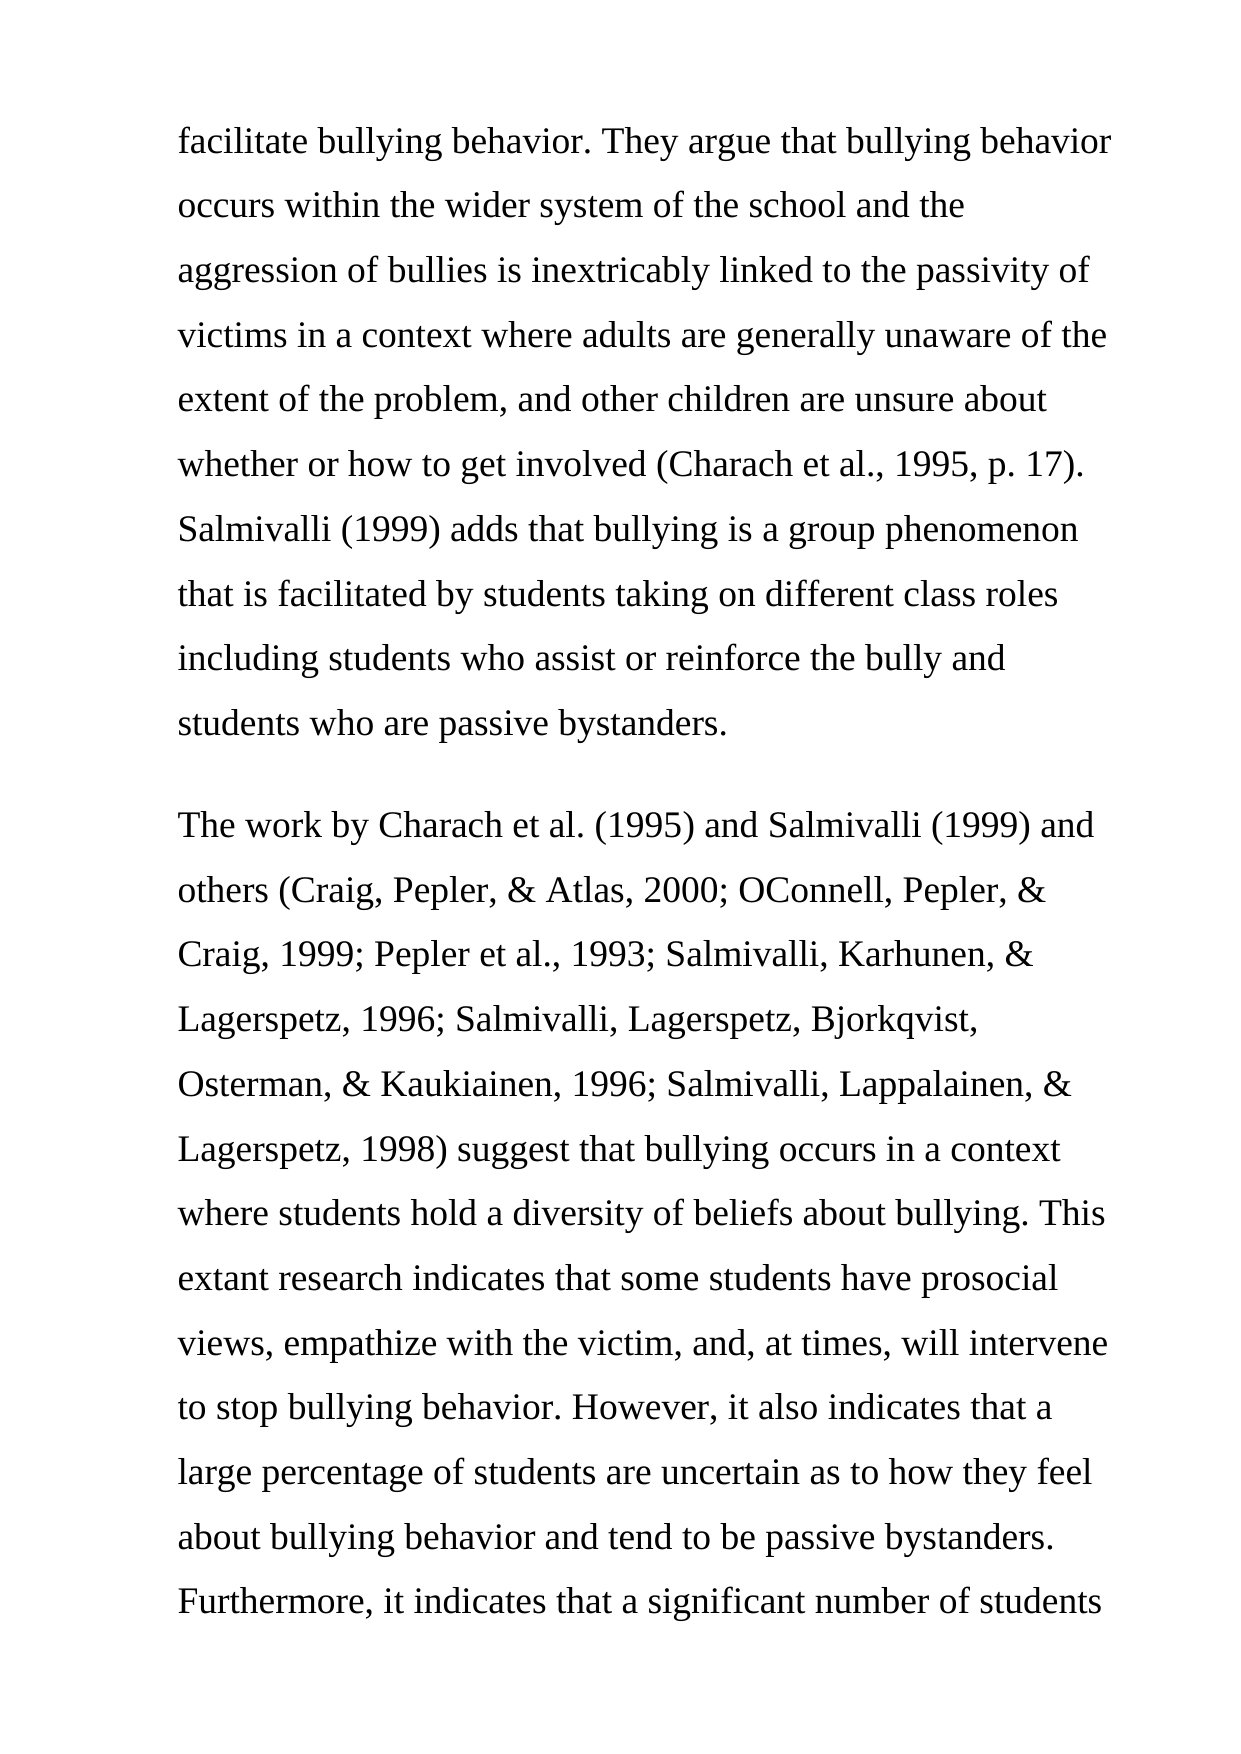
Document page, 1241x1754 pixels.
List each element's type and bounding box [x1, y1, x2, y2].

text [177, 118, 1122, 743]
text [177, 802, 1122, 1622]
